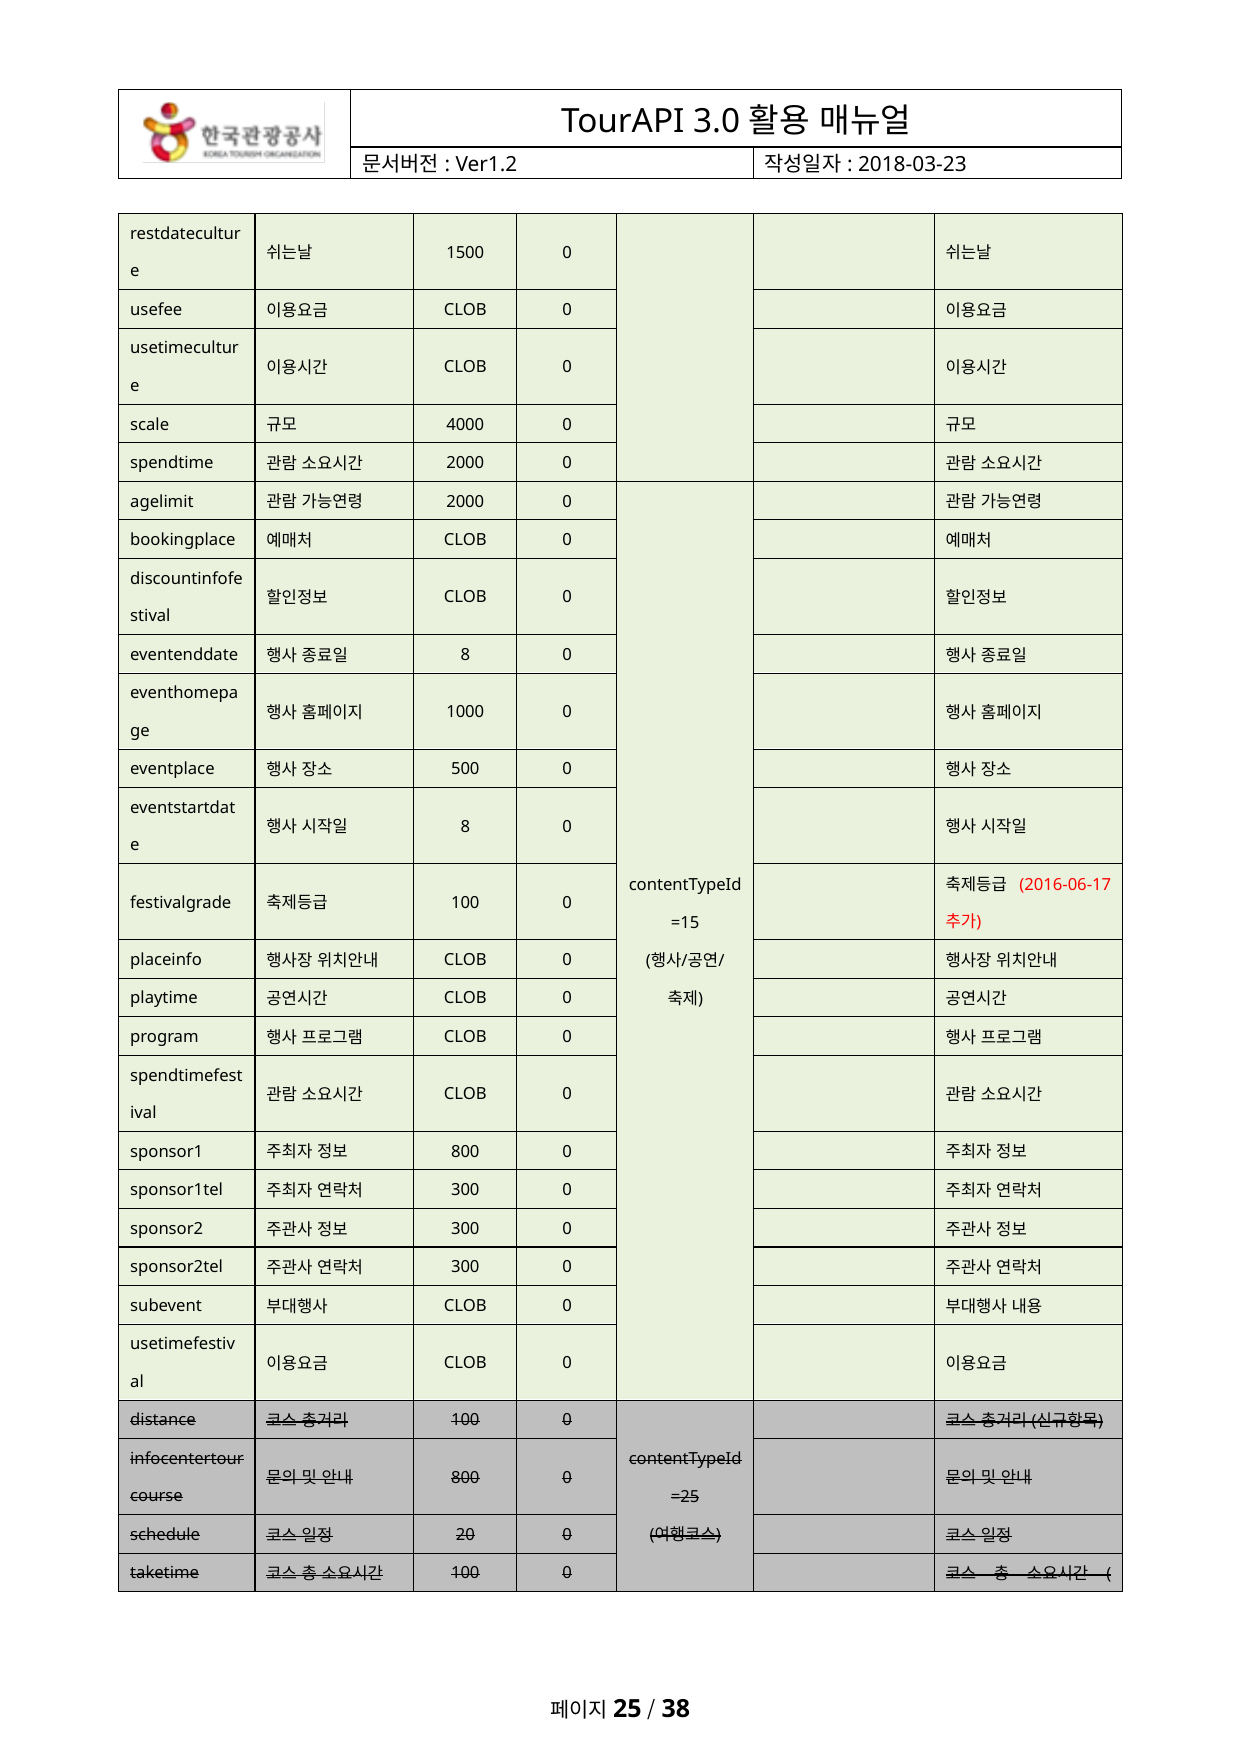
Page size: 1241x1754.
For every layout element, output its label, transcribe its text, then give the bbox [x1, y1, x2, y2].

table_cell [754, 443, 934, 481]
table_cell 주관사 연락처 [256, 1248, 413, 1285]
table_cell 이용요금 [256, 290, 413, 328]
table_cell 문의 및 안내 [935, 1439, 1122, 1514]
table_cell 0 [517, 1515, 616, 1553]
table_cell [754, 1170, 934, 1208]
table_cell 예매처 [256, 520, 413, 558]
table_cell 행사 시작일 [256, 788, 413, 863]
table_cell 관람 가능연령 [935, 482, 1122, 519]
table_cell 부대행사 내용 [935, 1286, 1122, 1323]
table_cell [754, 520, 934, 558]
table_cell contentTypeId=15 (행사/공연/축제) [617, 482, 753, 1399]
table_cell 0 [517, 1017, 616, 1055]
table_cell 500 [414, 750, 516, 787]
table_cell 이용시간 [256, 329, 413, 404]
table_cell 부대행사 [256, 1286, 413, 1323]
table_cell 문의 및 안내 [256, 1439, 413, 1514]
table_cell 0 [517, 520, 616, 558]
table_cell 0 [517, 1325, 616, 1399]
table_cell subevent [119, 1286, 254, 1323]
table_cell 300 [414, 1248, 516, 1285]
table_cell 주최자 연락처 [935, 1170, 1122, 1208]
table_cell [754, 940, 934, 978]
table_cell restdateculture [119, 214, 254, 289]
table_cell 0 [517, 1056, 616, 1131]
table_cell [754, 788, 934, 863]
table_cell 행사 장소 [935, 750, 1122, 787]
table_cell 20 [414, 1515, 516, 1553]
table_cell 예매처 [935, 520, 1122, 558]
table_cell 100 [414, 864, 516, 939]
table_cell 0 [517, 1554, 616, 1591]
table_cell 주최자 정보 [256, 1132, 413, 1169]
table_cell eventplace [119, 750, 254, 787]
table_cell 이용요금 [935, 290, 1122, 328]
table_cell 관람 가능연령 [256, 482, 413, 519]
table_cell 800 [414, 1132, 516, 1169]
table_cell sponsor2tel [119, 1248, 254, 1285]
table_cell 코스 일정 [256, 1515, 413, 1553]
table_cell 축제등급 (2016-06-17 추가) [935, 864, 1122, 939]
table_cell 주관사 정보 [935, 1209, 1122, 1246]
table_cell 300 [414, 1209, 516, 1246]
table_cell 행사 장소 [256, 750, 413, 787]
table_cell CLOB [414, 1056, 516, 1131]
table_cell [754, 1554, 934, 1591]
table_cell [754, 1439, 934, 1514]
table_cell [754, 1325, 934, 1399]
table_cell [754, 1056, 934, 1131]
table_cell 0 [517, 405, 616, 442]
table_cell 주최자 정보 [935, 1132, 1122, 1169]
table_cell 행사 프로그램 [935, 1017, 1122, 1055]
table_cell eventhomepage [119, 674, 254, 748]
table_cell usetimeculture [119, 329, 254, 404]
table_cell 0 [517, 940, 616, 978]
table_cell sponsor1 [119, 1132, 254, 1169]
table_cell eventstartdate [119, 788, 254, 863]
table_cell 8 [414, 788, 516, 863]
table_cell 0 [517, 1439, 616, 1514]
table_cell [754, 329, 934, 404]
table_cell schedule [119, 1515, 254, 1553]
table_cell 0 [517, 1132, 616, 1169]
table_cell [754, 1286, 934, 1323]
table_cell usefee [119, 290, 254, 328]
table_cell [754, 750, 934, 787]
table_cell [754, 979, 934, 1016]
table_cell 행사 시작일 [935, 788, 1122, 863]
table_cell 행사장 위치안내 [935, 940, 1122, 978]
table_cell 코스 일정 [935, 1515, 1122, 1553]
table_cell discountinfofestival [119, 559, 254, 634]
table_cell 0 [517, 1248, 616, 1285]
table_cell 행사 종료일 [935, 635, 1122, 672]
table_cell 이용요금 [935, 1325, 1122, 1399]
table_cell spendtime [119, 443, 254, 481]
table_cell 관람 소요시간 [935, 1056, 1122, 1131]
table_cell CLOB [414, 1017, 516, 1055]
table_cell 할인정보 [935, 559, 1122, 634]
table_cell CLOB [414, 1286, 516, 1323]
table_cell 300 [414, 1170, 516, 1208]
table_cell sponsor2 [119, 1209, 254, 1246]
table_cell [754, 559, 934, 634]
table_cell 관람 소요시간 [935, 443, 1122, 481]
table_cell placeinfo [119, 940, 254, 978]
table_cell 코스 총 소요시간 [256, 1554, 413, 1591]
table_cell 0 [517, 1401, 616, 1438]
table_cell 0 [517, 329, 616, 404]
table_cell CLOB [414, 290, 516, 328]
table_cell 주최자 연락처 [256, 1170, 413, 1208]
table_cell 0 [517, 1209, 616, 1246]
table_cell 관람 소요시간 [256, 443, 413, 481]
table_cell 행사 홈페이지 [935, 674, 1122, 748]
table_cell 2000 [414, 482, 516, 519]
table_cell [754, 864, 934, 939]
table_cell 0 [517, 674, 616, 748]
table_cell 4000 [414, 405, 516, 442]
table_cell 0 [517, 788, 616, 863]
table_cell infocentertourcourse [119, 1439, 254, 1514]
table_cell 규모 [256, 405, 413, 442]
table_cell 100 [414, 1401, 516, 1438]
table_cell 주관사 정보 [256, 1209, 413, 1246]
table_cell taketime [119, 1554, 254, 1591]
table_cell distance [119, 1401, 254, 1438]
table_cell festivalgrade [119, 864, 254, 939]
table_cell 행사 종료일 [256, 635, 413, 672]
table_cell [754, 1017, 934, 1055]
table_cell 0 [517, 559, 616, 634]
table_cell CLOB [414, 940, 516, 978]
table_cell bookingplace [119, 520, 254, 558]
table_cell 100 [414, 1554, 516, 1591]
table_cell 0 [517, 635, 616, 672]
table_cell [754, 1132, 934, 1169]
table_cell 1000 [414, 674, 516, 748]
picture [142, 102, 327, 165]
table_cell 0 [517, 443, 616, 481]
table_cell [754, 1515, 934, 1553]
table_cell CLOB [414, 329, 516, 404]
table_cell 0 [517, 979, 616, 1016]
table_cell scale [119, 405, 254, 442]
table_cell CLOB [414, 979, 516, 1016]
table_cell 0 [517, 750, 616, 787]
table_cell 0 [517, 864, 616, 939]
table_cell [754, 214, 934, 289]
table_cell 1500 [414, 214, 516, 289]
table_cell 행사 홈페이지 [256, 674, 413, 748]
table_cell [754, 1401, 934, 1438]
table_cell 행사장 위치안내 [256, 940, 413, 978]
table_cell 주관사 연락처 [935, 1248, 1122, 1285]
table_cell 0 [517, 1286, 616, 1323]
table_cell 행사 프로그램 [256, 1017, 413, 1055]
table_cell eventenddate [119, 635, 254, 672]
table_cell 쉬는날 [256, 214, 413, 289]
table_cell 코스 총거리 (신규항목) [935, 1401, 1122, 1438]
table_cell [754, 1209, 934, 1246]
table_cell CLOB [414, 520, 516, 558]
table_cell 관람 소요시간 [256, 1056, 413, 1131]
table_cell 할인정보 [256, 559, 413, 634]
table_cell 공연시간 [256, 979, 413, 1016]
table_cell usetimefestival [119, 1325, 254, 1399]
table_cell 이용요금 [256, 1325, 413, 1399]
table_cell [754, 1248, 934, 1285]
table_cell 공연시간 [935, 979, 1122, 1016]
table_cell 8 [414, 635, 516, 672]
table_cell 0 [517, 214, 616, 289]
table_cell agelimit [119, 482, 254, 519]
table_cell spendtimefestival [119, 1056, 254, 1131]
table_cell [754, 482, 934, 519]
table_cell CLOB [414, 559, 516, 634]
table_cell 800 [414, 1439, 516, 1514]
table_cell sponsor1tel [119, 1170, 254, 1208]
table_cell [754, 290, 934, 328]
table_cell CLOB [414, 1325, 516, 1399]
table_cell 축제등급 [256, 864, 413, 939]
table_cell 0 [517, 1170, 616, 1208]
table_cell contentTypeId=25 (여행코스) [617, 1401, 753, 1591]
table_cell 규모 [935, 405, 1122, 442]
table_cell 코스 총거리 [256, 1401, 413, 1438]
table_cell 코스 총 소요시간 (신규항목) [935, 1554, 1122, 1591]
table_cell 0 [517, 290, 616, 328]
table_cell 쉬는날 [935, 214, 1122, 289]
table_cell 이용시간 [935, 329, 1122, 404]
table_cell [754, 674, 934, 748]
table_cell 0 [517, 482, 616, 519]
table_cell playtime [119, 979, 254, 1016]
table_cell program [119, 1017, 254, 1055]
table_cell 2000 [414, 443, 516, 481]
table_cell [754, 405, 934, 442]
table_cell [754, 635, 934, 672]
